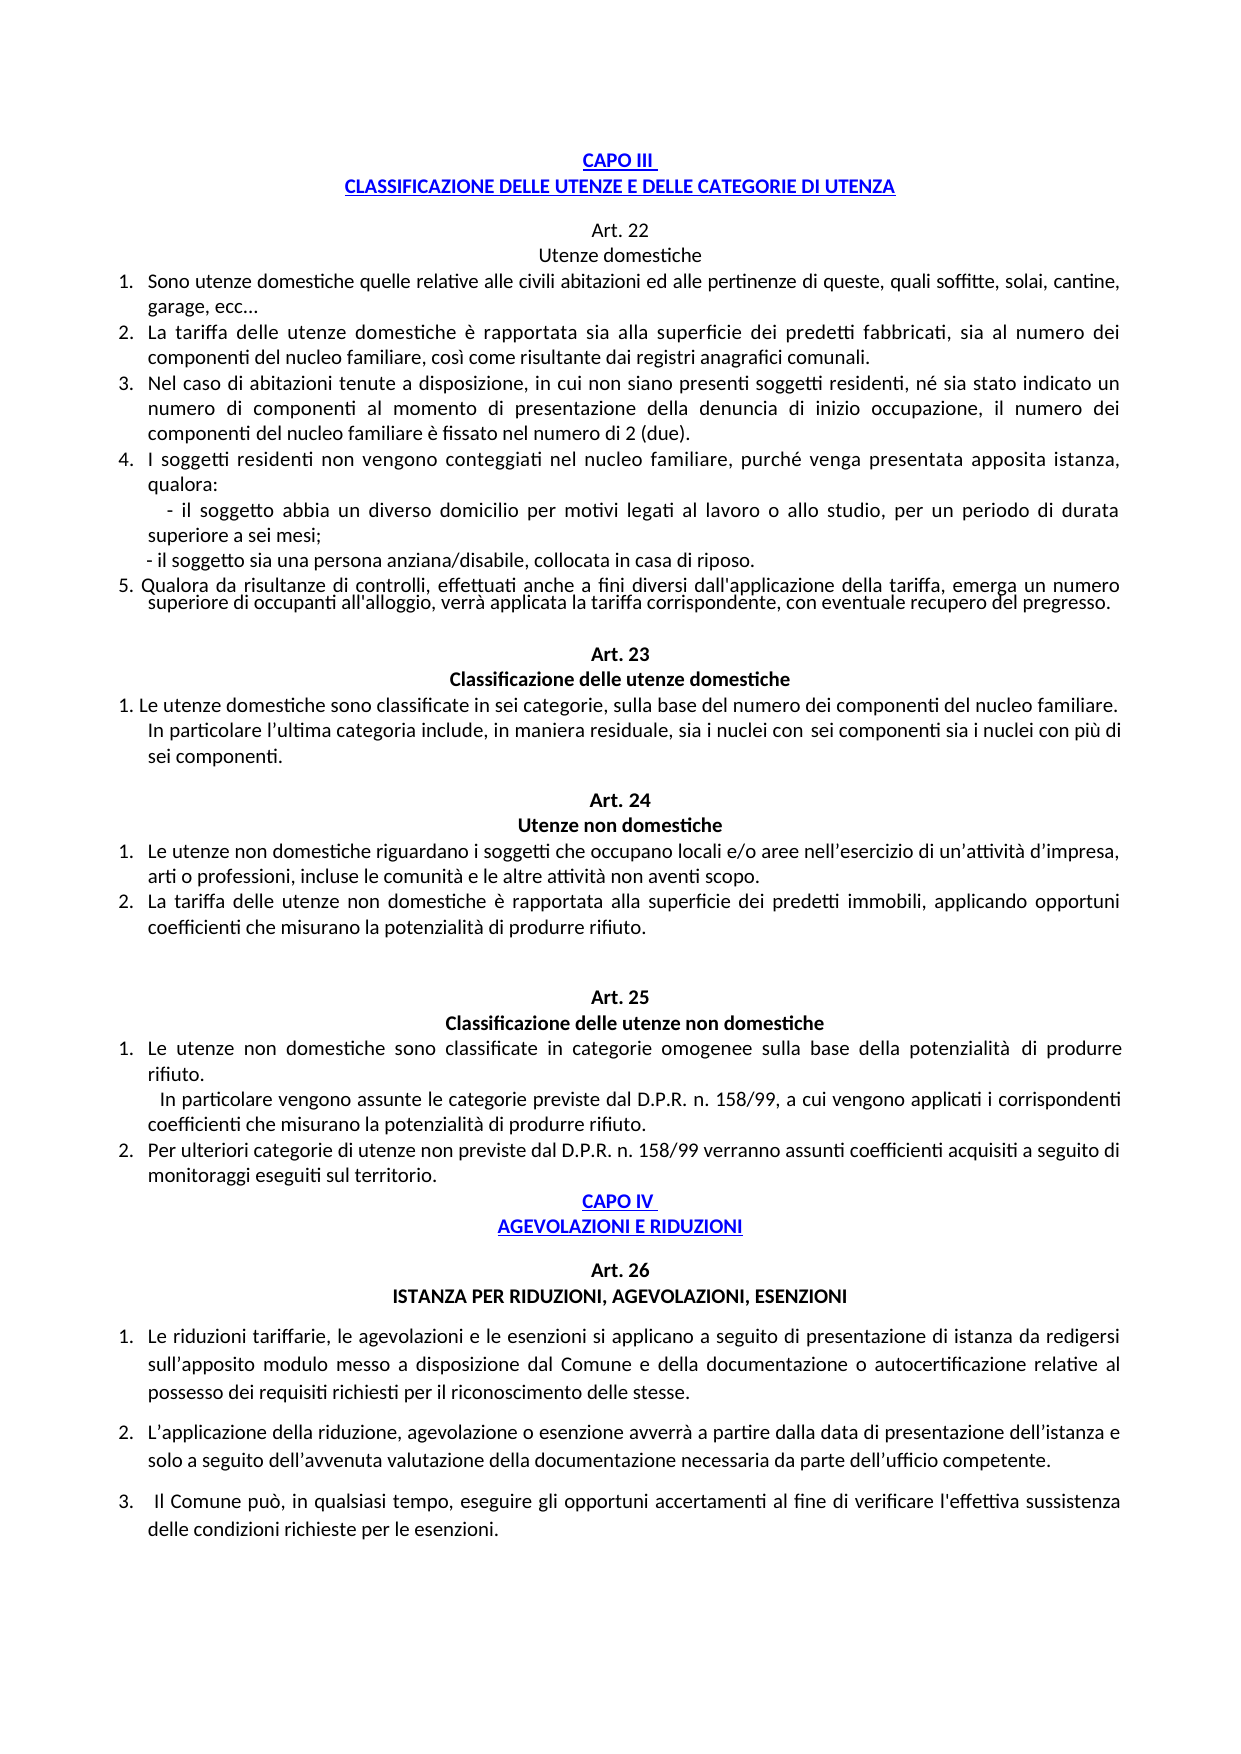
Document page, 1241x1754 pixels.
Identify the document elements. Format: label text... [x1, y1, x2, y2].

text CAPO III CLASSIFICAZIONE DELLE UTENZE E DELLE CATEGORIE DI UTENZA [118, 148, 1122, 198]
text Art. 24 [118, 787, 1122, 812]
text ISTANZA PER RIDUZIONI, AGEVOLAZIONI, ESENZIONI [118, 1283, 1122, 1308]
text Art. 22 [118, 217, 1122, 243]
text In particolare vengono assunte le categorie previste dal D.P.R. n. 158/99, a cui vengono applicati i corrispondenti coefficienti che misurano la potenzialità di produrre rifiuto. [118, 1086, 1122, 1137]
text CAPO IV AGEVOLAZIONI E RIDUZIONI [118, 1188, 1122, 1239]
text - il soggetto abbia un diverso domicilio per motivi legati al lavoro o allo studio, per un periodo di durata superiore a sei mesi; [118, 497, 1122, 548]
list Per ulteriori categorie di utenze non previste dal D.P.R. n. 158/99 verranno assunti coefficienti acquisiti a seguito di monitoraggi eseguiti sul territorio. [118, 1137, 1122, 1188]
list I soggetti residenti non vengono conteggiati nel nucleo familiare, purché venga presentata apposita istanza, qualora: [118, 446, 1122, 497]
text 5. Qualora da risultanze di controlli, effettuati anche a fini diversi dall'applicazione della tariffa, emerga un numero superiore di occupanti all'alloggio, verrà applicata la tariffa corrispondente, con eventuale recupero del pregresso. [118, 577, 1122, 615]
list Le riduzioni tariffarie, le agevolazioni e le esenzioni si applicano a seguito di presentazione di istanza da redigersi sull’apposito modulo messo a disposizione dal Comune e della documentazione o autocertificazione relative al possesso dei requisiti richiesti per il riconoscimento delle stesse. [118, 1323, 1122, 1404]
list Sono utenze domestiche quelle relative alle civili abitazioni ed alle pertinenze di queste, quali soffitte, solai, cantine, garage, ecc... [118, 268, 1122, 319]
text 1. Le utenze domestiche sono classificate in sei categorie, sulla base del numero dei componenti del nucleo familiare. In particolare l’ultima categoria include, in maniera residuale, sia i nuclei con sei componenti sia i nuclei con più di sei componenti. [118, 692, 1122, 768]
text Art. 23 Classificazione delle utenze domestiche [118, 641, 1122, 692]
text Art. 26 [118, 1257, 1122, 1283]
list Il Comune può, in qualsiasi tempo, eseguire gli opportuni accertamenti al fine di verificare l'effettiva sussistenza delle condizioni richieste per le esenzioni. [118, 1488, 1122, 1541]
list Nel caso di abitazioni tenute a disposizione, in cui non siano presenti soggetti residenti, né sia stato indicato un numero di componenti al momento di presentazione della denuncia di inizio occupazione, il numero dei componenti del nucleo familiare è fissato nel numero di 2 (due). [118, 370, 1122, 446]
list La tariffa delle utenze domestiche è rapportata sia alla superficie dei predetti fabbricati, sia al numero dei componenti del nucleo familiare, così come risultante dai registri anagrafici comunali. [118, 319, 1122, 370]
text Art. 25 Classificazione delle utenze non domestiche [118, 984, 1122, 1035]
list L’applicazione della riduzione, agevolazione o esenzione avverrà a partire dalla data di presentazione dell’istanza e solo a seguito dell’avvenuta valutazione della documentazione necessaria da parte dell’ufficio competente. [118, 1419, 1122, 1473]
list La tariffa delle utenze non domestiche è rapportata alla superficie dei predetti immobili, applicando opportuni coefficienti che misurano la potenzialità di produrre rifiuto. [118, 889, 1122, 939]
text - il soggetto sia una persona anziana/disabile, collocata in casa di riposo. [118, 548, 1122, 573]
text Utenze domestiche [118, 243, 1122, 268]
list Le utenze non domestiche riguardano i soggetti che occupano locali e/o aree nell’esercizio di un’attività d’impresa, arti o professioni, incluse le comunità e le altre attività non aventi scopo. [118, 838, 1122, 889]
list Le utenze non domestiche sono classificate in categorie omogenee sulla base della potenzialità di produrre rifiuto. [118, 1035, 1122, 1086]
text Utenze non domestiche [118, 812, 1122, 838]
